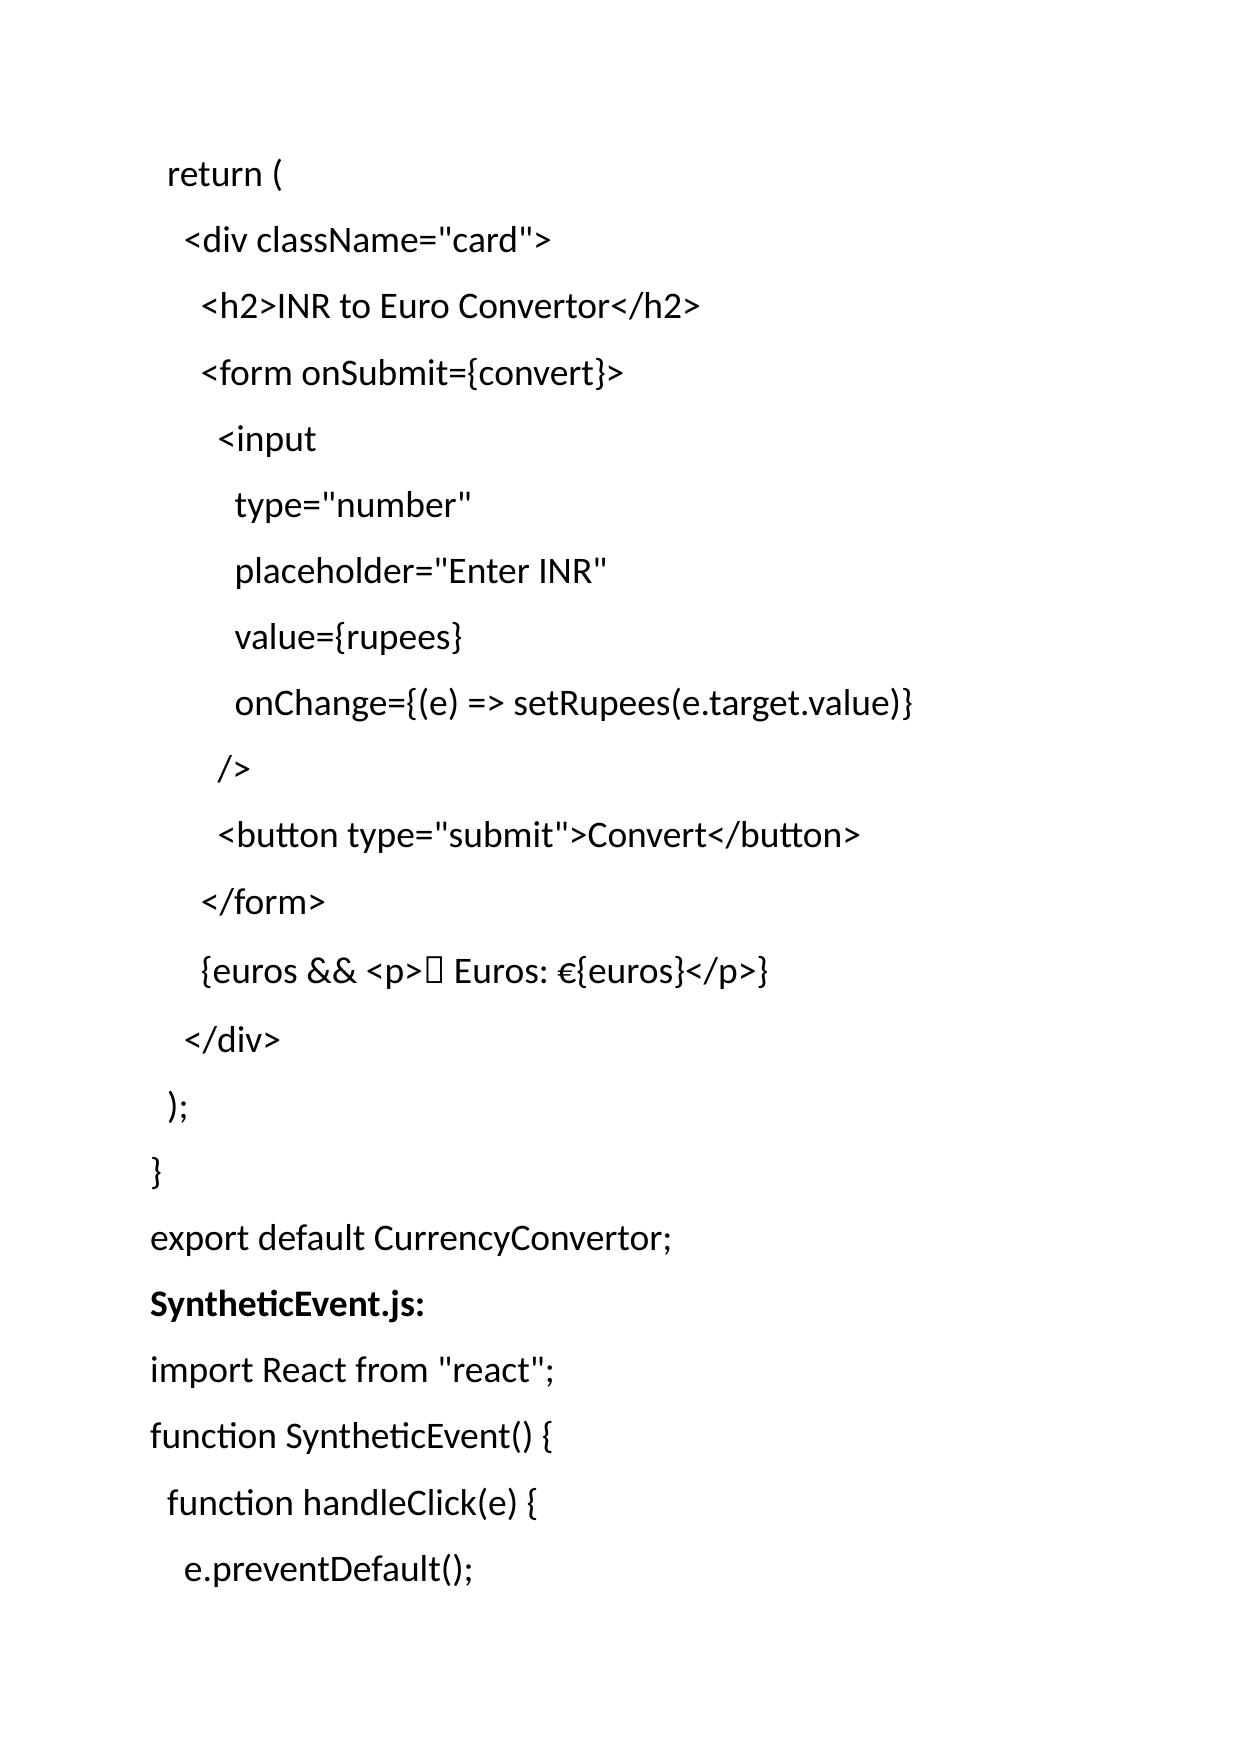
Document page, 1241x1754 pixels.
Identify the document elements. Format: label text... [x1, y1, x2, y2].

text function handleClick(e) { [150, 1478, 1090, 1524]
text placeholder="Enter INR" [150, 547, 1090, 593]
text {euros && <p>💶 Euros: €{euros}</p>} [150, 944, 1090, 995]
text function SyntheticEvent() { [150, 1412, 1090, 1458]
text <form onSubmit={convert}> [150, 348, 1090, 394]
text <input [150, 414, 1090, 460]
text value={rupees} [150, 613, 1090, 659]
text <h2>INR to Euro Convertor</h2> [150, 282, 1090, 328]
text <button type="submit">Convert</button> [150, 811, 1090, 857]
text return ( [150, 150, 1090, 196]
text type="number" [150, 481, 1090, 527]
text <div className="card"> [150, 216, 1090, 262]
text </div> [150, 1016, 1090, 1061]
text /> [150, 745, 1090, 791]
text e.preventDefault(); [150, 1545, 1090, 1591]
text ); [150, 1082, 1090, 1127]
text } [150, 1148, 1090, 1194]
text </form> [150, 878, 1090, 923]
text import React from "react"; [150, 1346, 1090, 1392]
text export default CurrencyConvertor; [150, 1214, 1090, 1260]
text SyntheticEvent.js: [150, 1280, 1090, 1326]
text onChange={(e) => setRupees(e.target.value)} [150, 679, 1090, 725]
